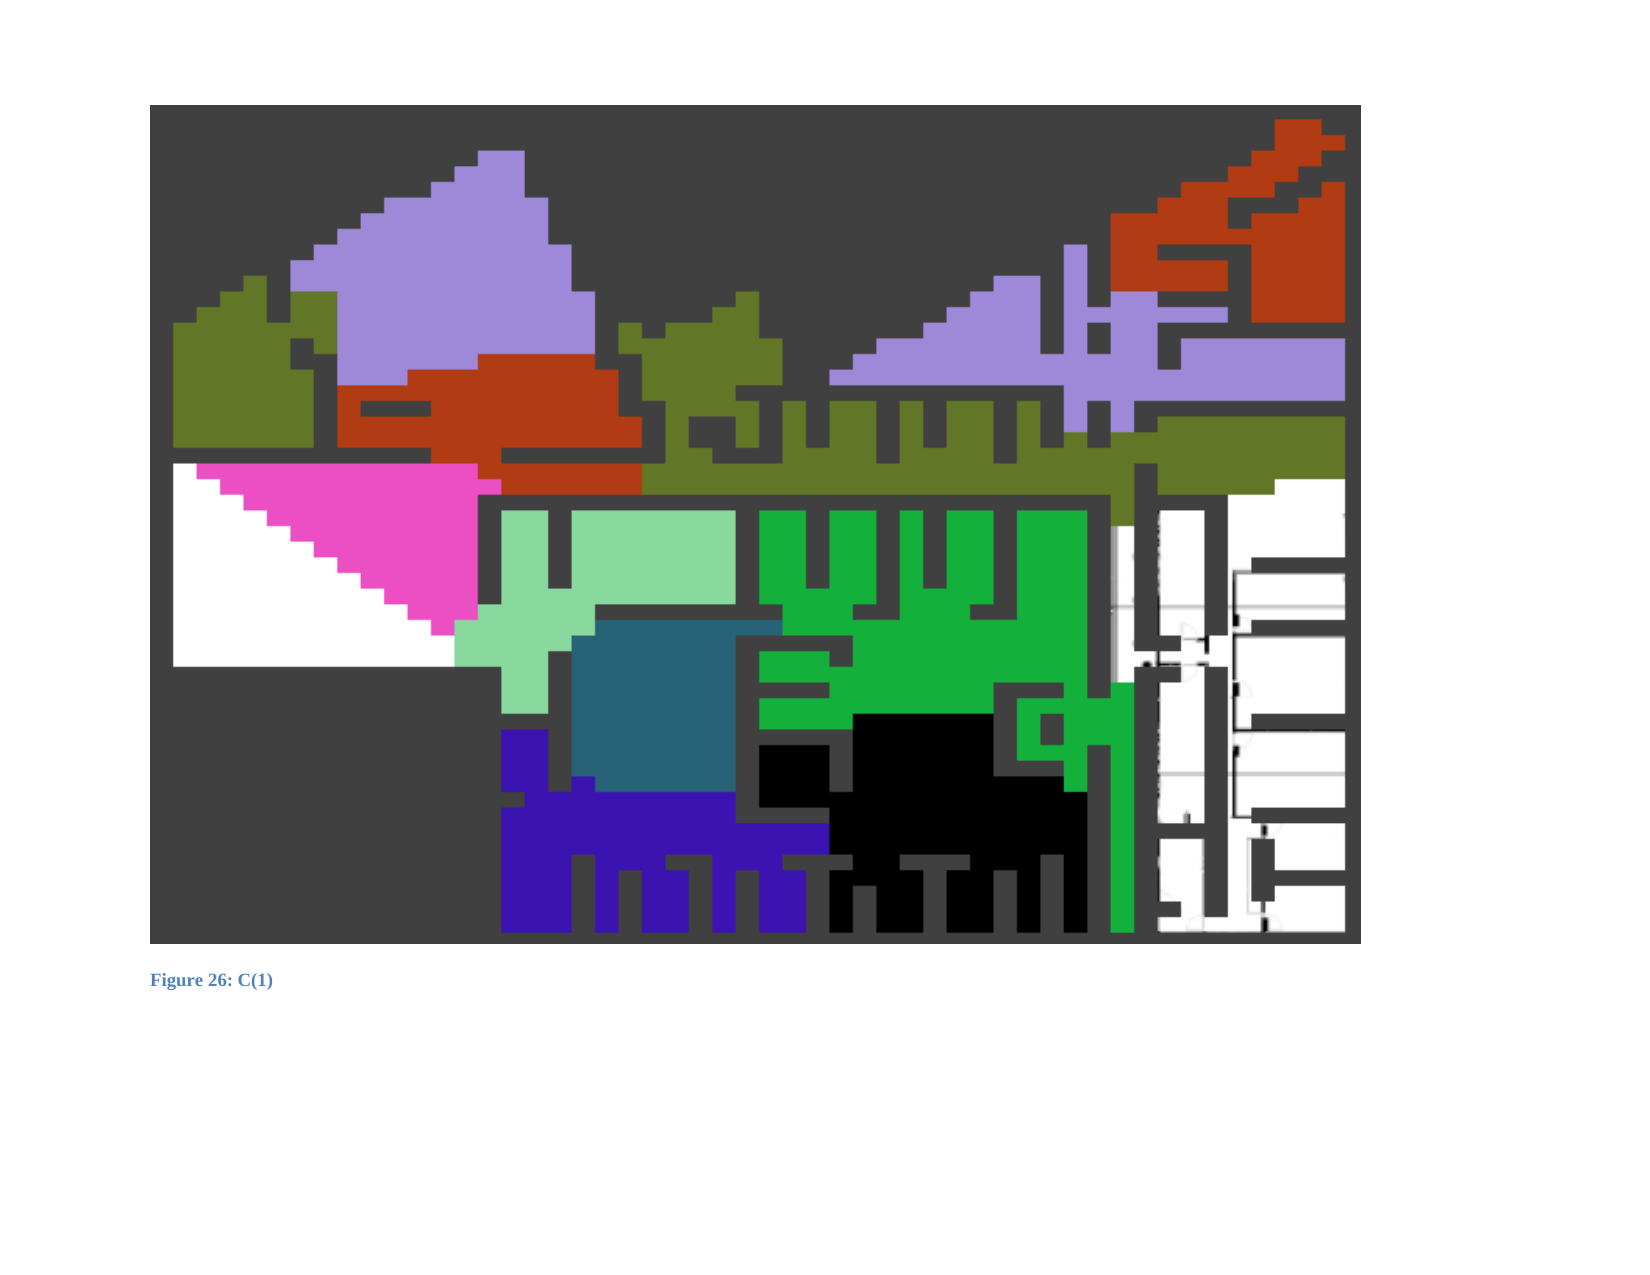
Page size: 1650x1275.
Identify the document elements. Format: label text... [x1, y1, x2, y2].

text Figure : C(1) [150, 969, 1500, 991]
picture [150, 105, 1361, 944]
